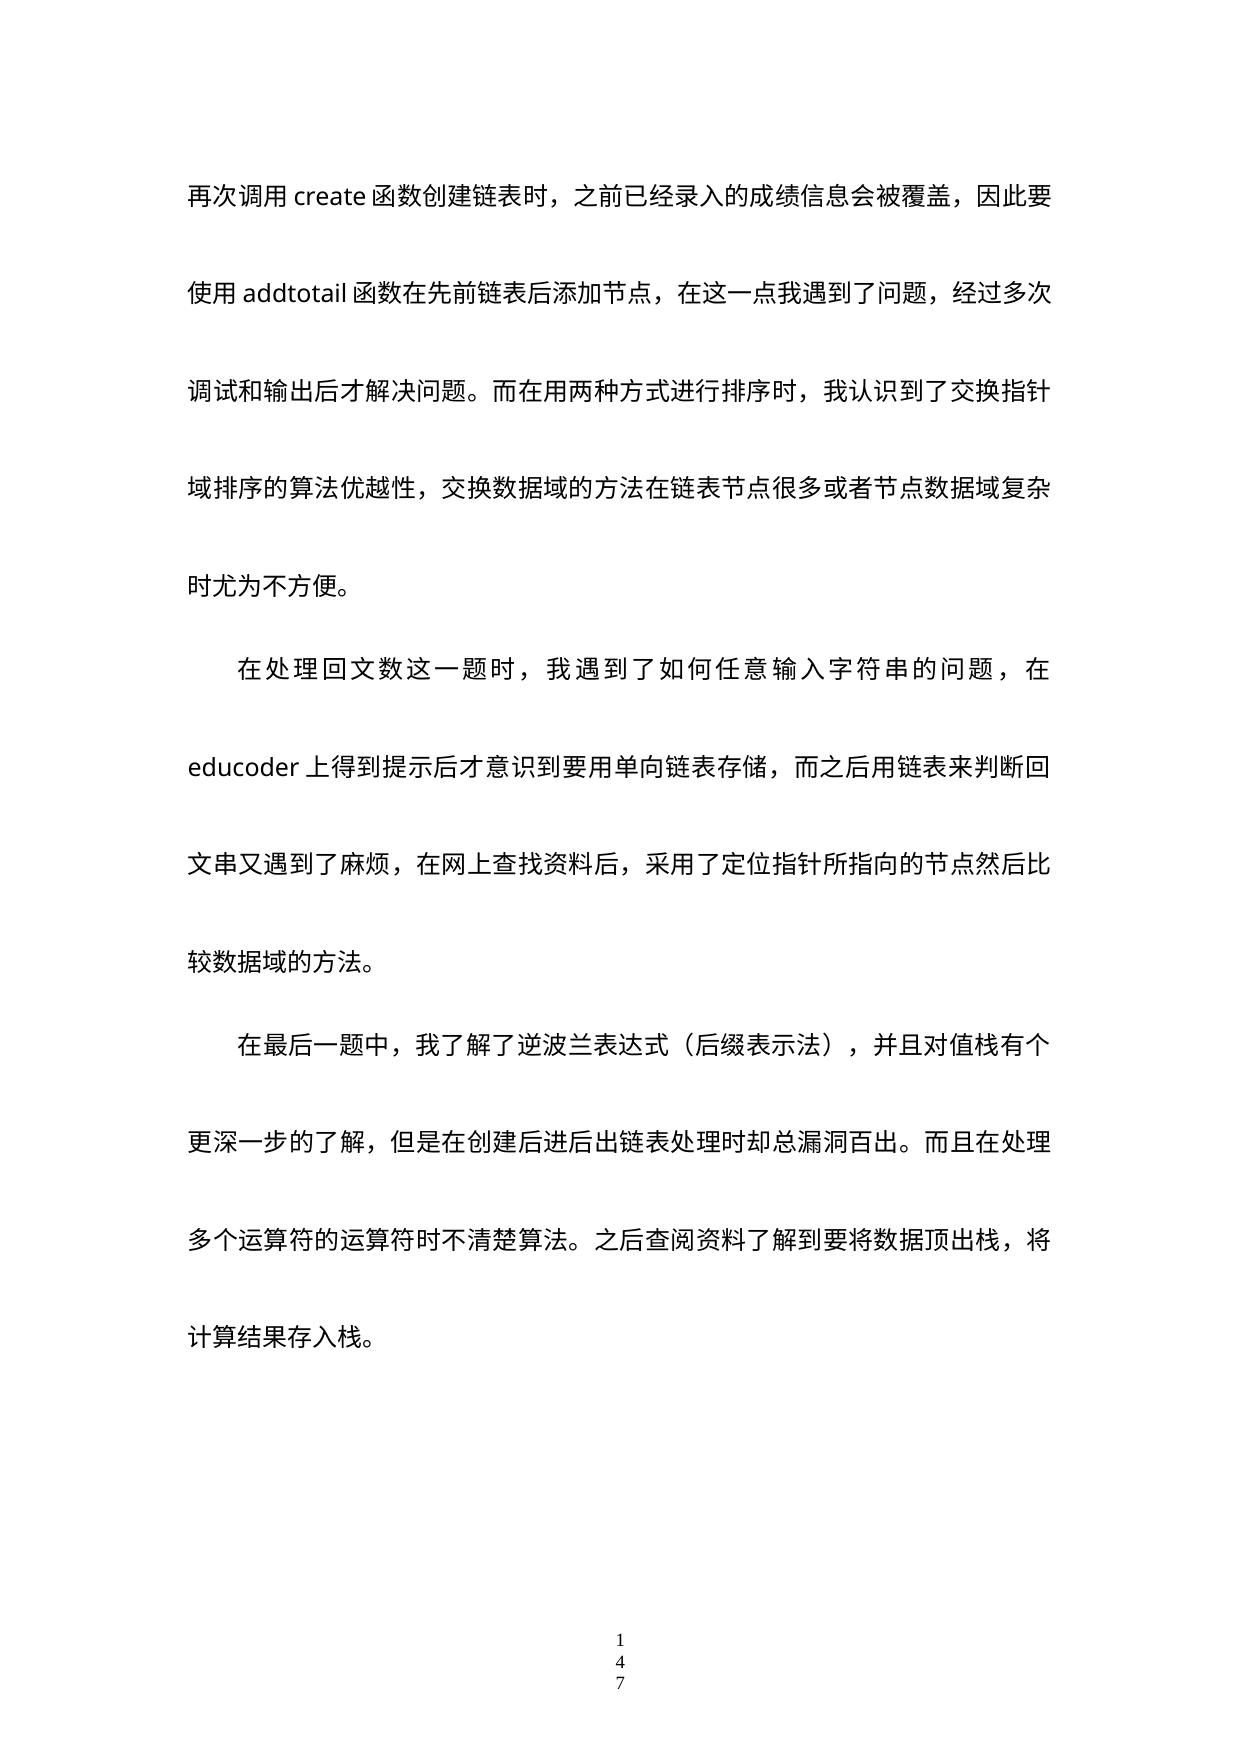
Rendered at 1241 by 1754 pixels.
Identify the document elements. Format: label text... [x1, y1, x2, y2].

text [187, 162, 1053, 617]
text 在处理回文数这一题时，我遇到了如何任意输入字符串的问题，在educoder上得到提示后才意识到要用单向链表存储，而之后用链表来判断回文串又遇到了麻烦，在网上查找资料后，采用了定位指针所指向的节点然后比较数据域的方法。 [187, 635, 1053, 993]
text 在最后一题中，我了解了逆波兰表达式（后缀表示法），并且对值栈有个更深一步的了解，但是在创建后进后出链表处理时却总漏洞百出。而且在处理多个运算符的运算符时不清楚算法。之后查阅资料了解到要将数据顶出栈，将计算结果存入栈。 [187, 1011, 1053, 1368]
